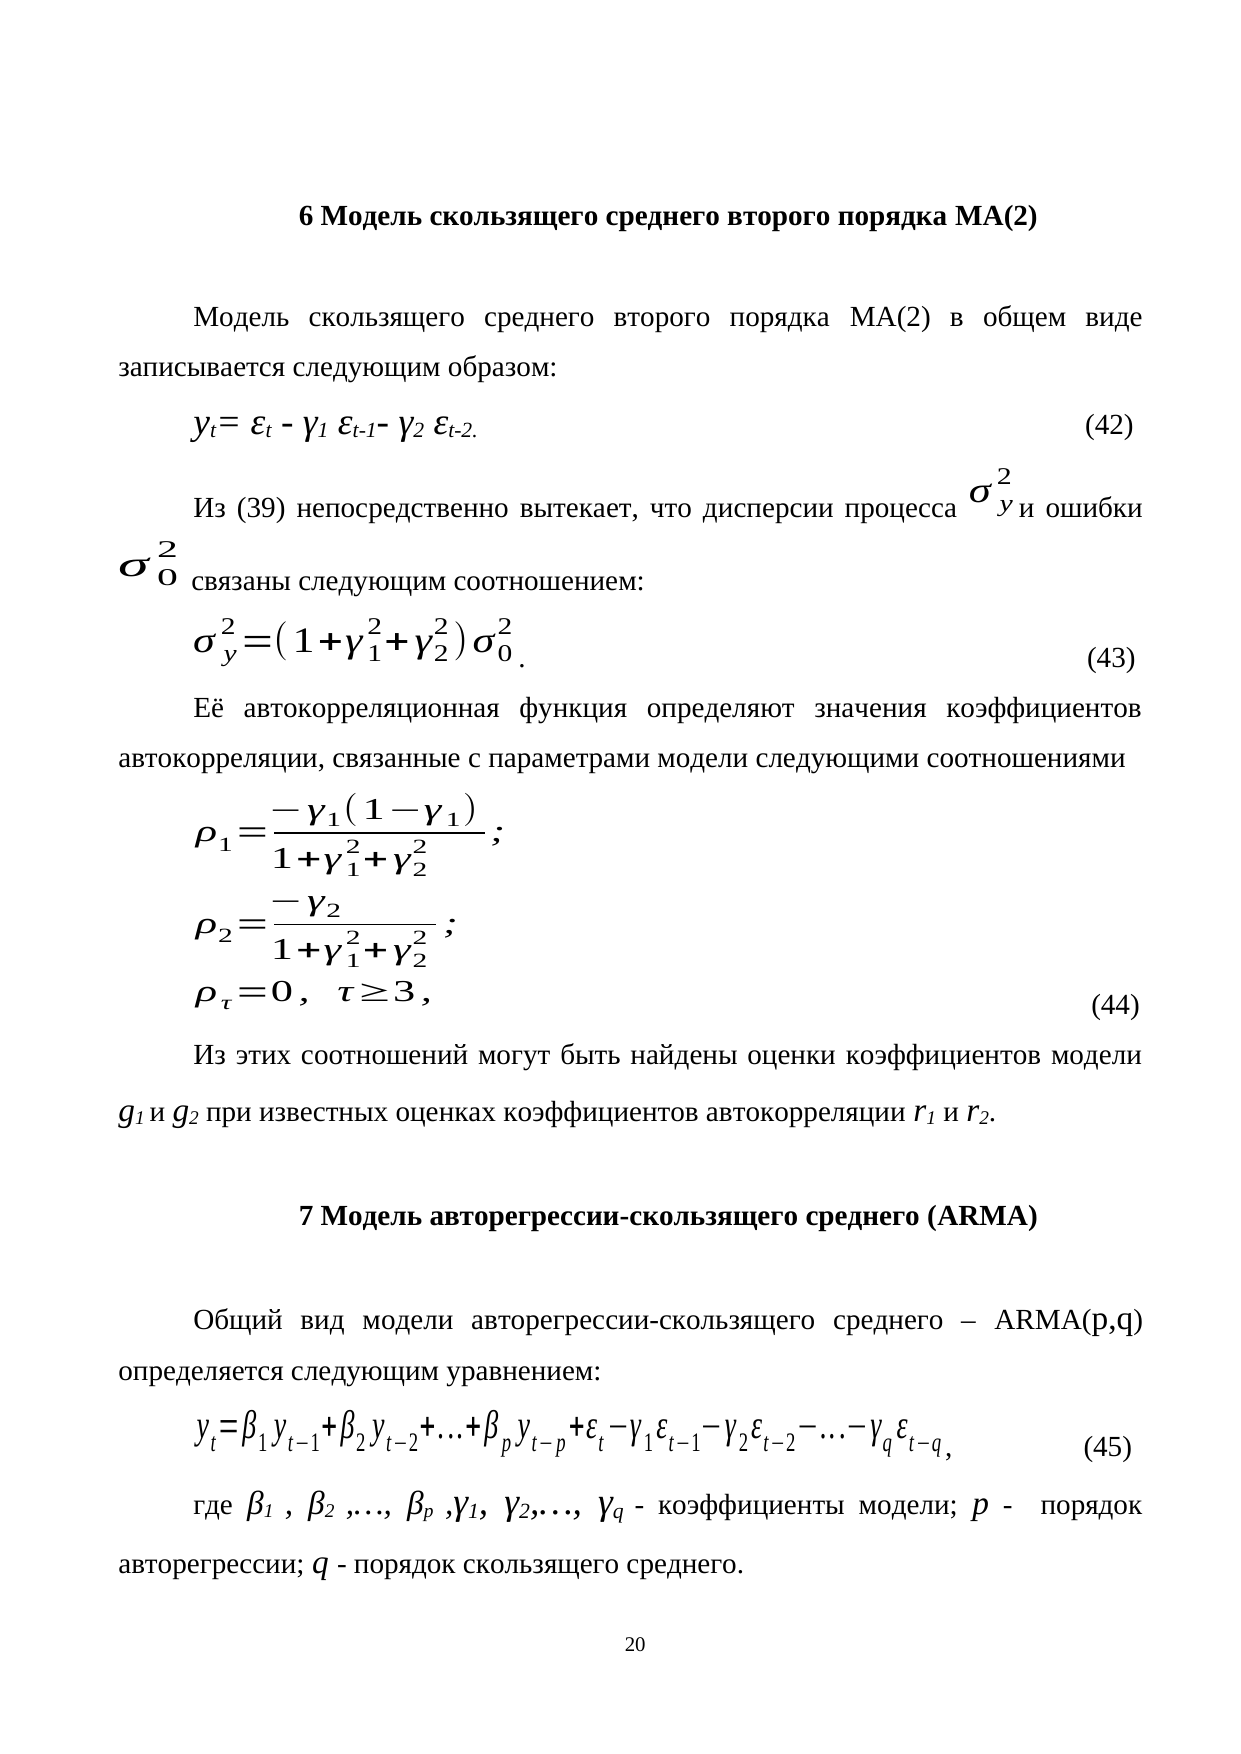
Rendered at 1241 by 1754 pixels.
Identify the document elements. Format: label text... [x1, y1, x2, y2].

text . (43) [118, 614, 1143, 673]
text 6 Модель скользящего среднего второго порядка MA(2) [118, 198, 1143, 232]
text , (45) [118, 1404, 1143, 1463]
text Из этих соотношений могут быть найдены оценки коэффициентов модели g1 и g2 при известных оценках коэффициентов автокорреляции r1 и r2. [118, 1037, 1143, 1128]
text (44) [118, 791, 1143, 1020]
text 7 Модель авторегрессии-скользящего среднего (ARMA) [118, 1198, 1143, 1231]
text Из (39) непосредственно вытекает, что дисперсии процесса и ошибки связаны следующим соотношением: [118, 464, 1143, 597]
text Её автокорреляционная функция определяют значения коэффициентов автокорреляции, связанные с параметрами модели следующими соотношениями [118, 690, 1143, 774]
text yt= εt - γ1 εt-1- γ2 εt-2. (42) [118, 399, 1143, 442]
text Модель скользящего среднего второго порядка MA(2) в общем виде записывается следующим образом: [118, 299, 1143, 382]
text где β1 , β2 ,…, βp ,γ1, γ2,…, γq - коэффициенты модели; р - порядок авторегрессии; q - порядок скользящего среднего. [118, 1480, 1143, 1580]
text Общий вид модели авторегрессии-скользящего среднего – ARMA(p,q) определяется следующим уравнением: [118, 1298, 1143, 1387]
